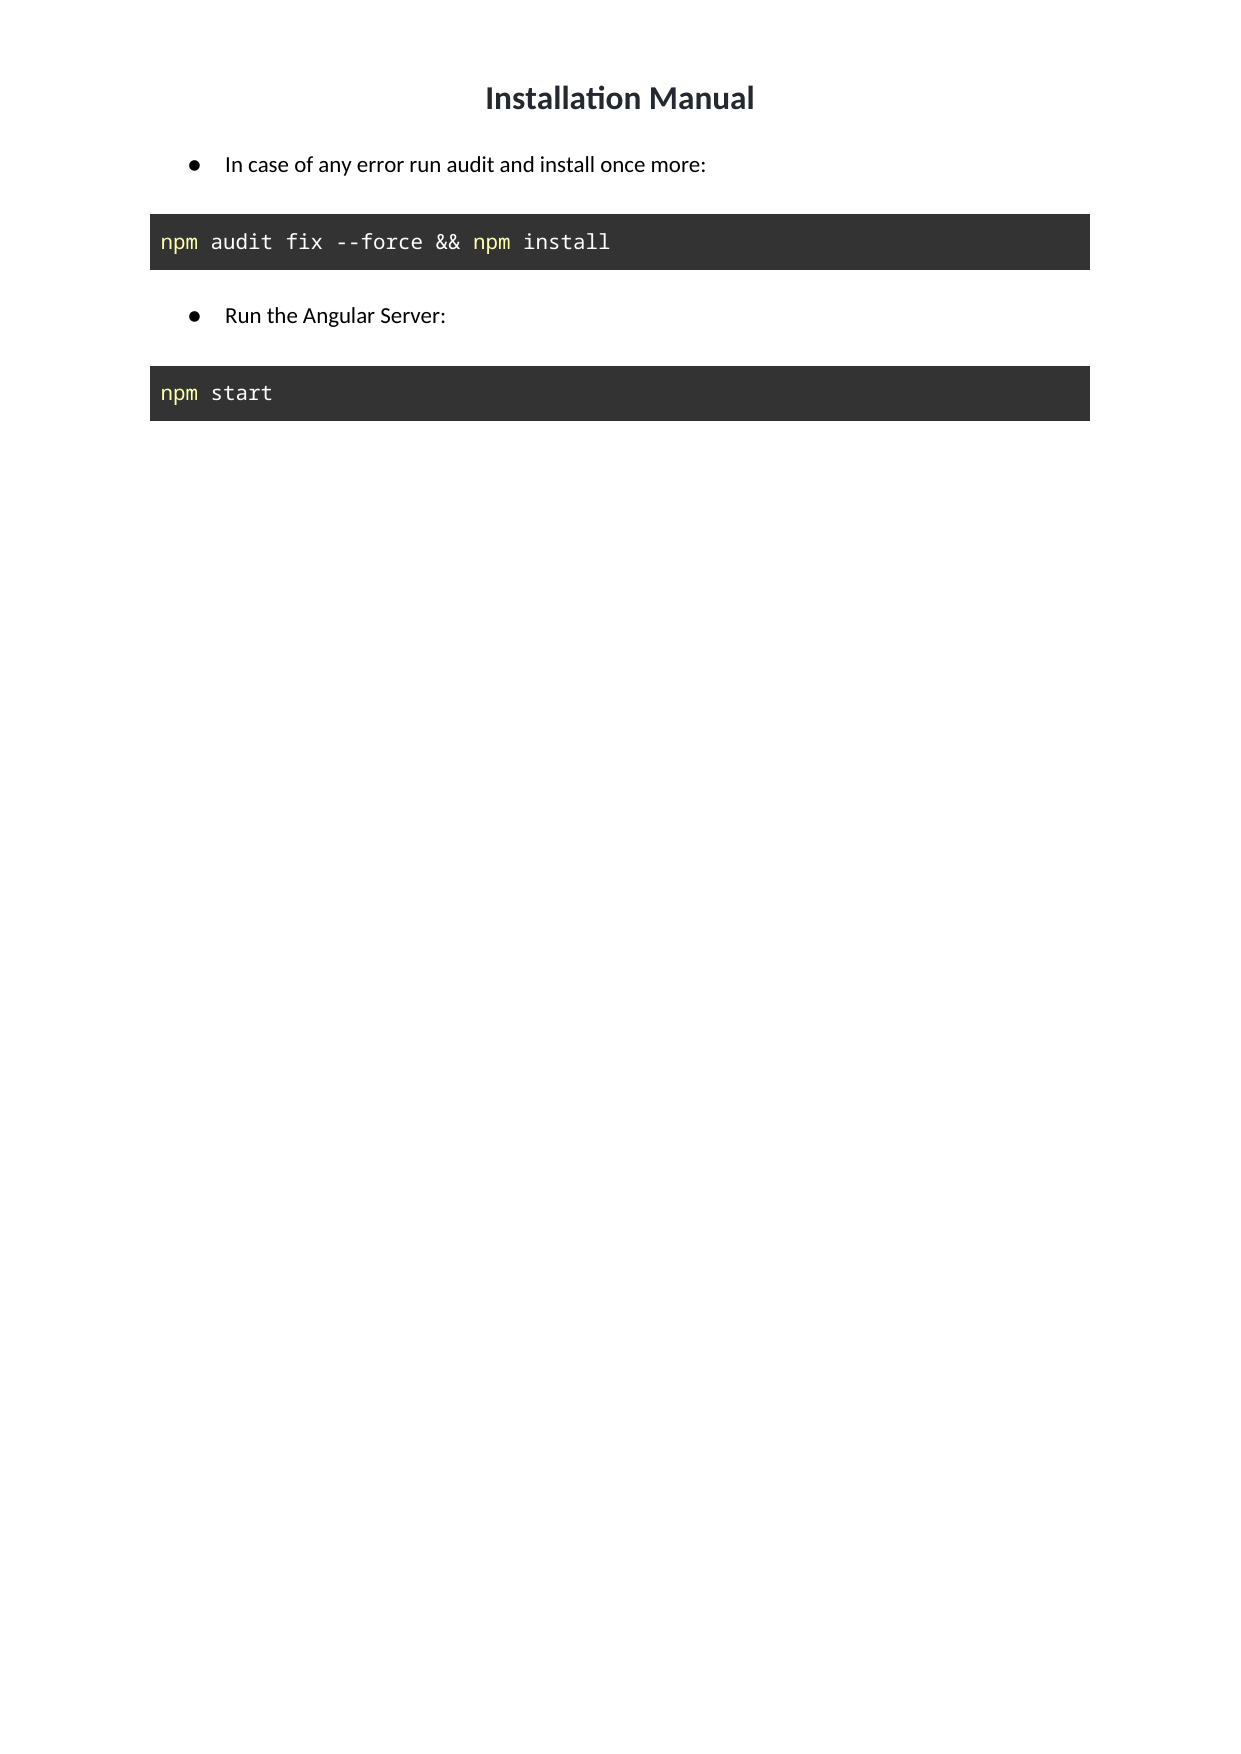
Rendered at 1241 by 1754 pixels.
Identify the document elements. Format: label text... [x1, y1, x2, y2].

list In case of any error run audit and install once more: [187, 150, 1090, 178]
table_header npm start [150, 366, 1090, 421]
table_header npm audit fix --force && npm install [150, 214, 1090, 270]
list Run the Angular Server: [187, 302, 1090, 329]
